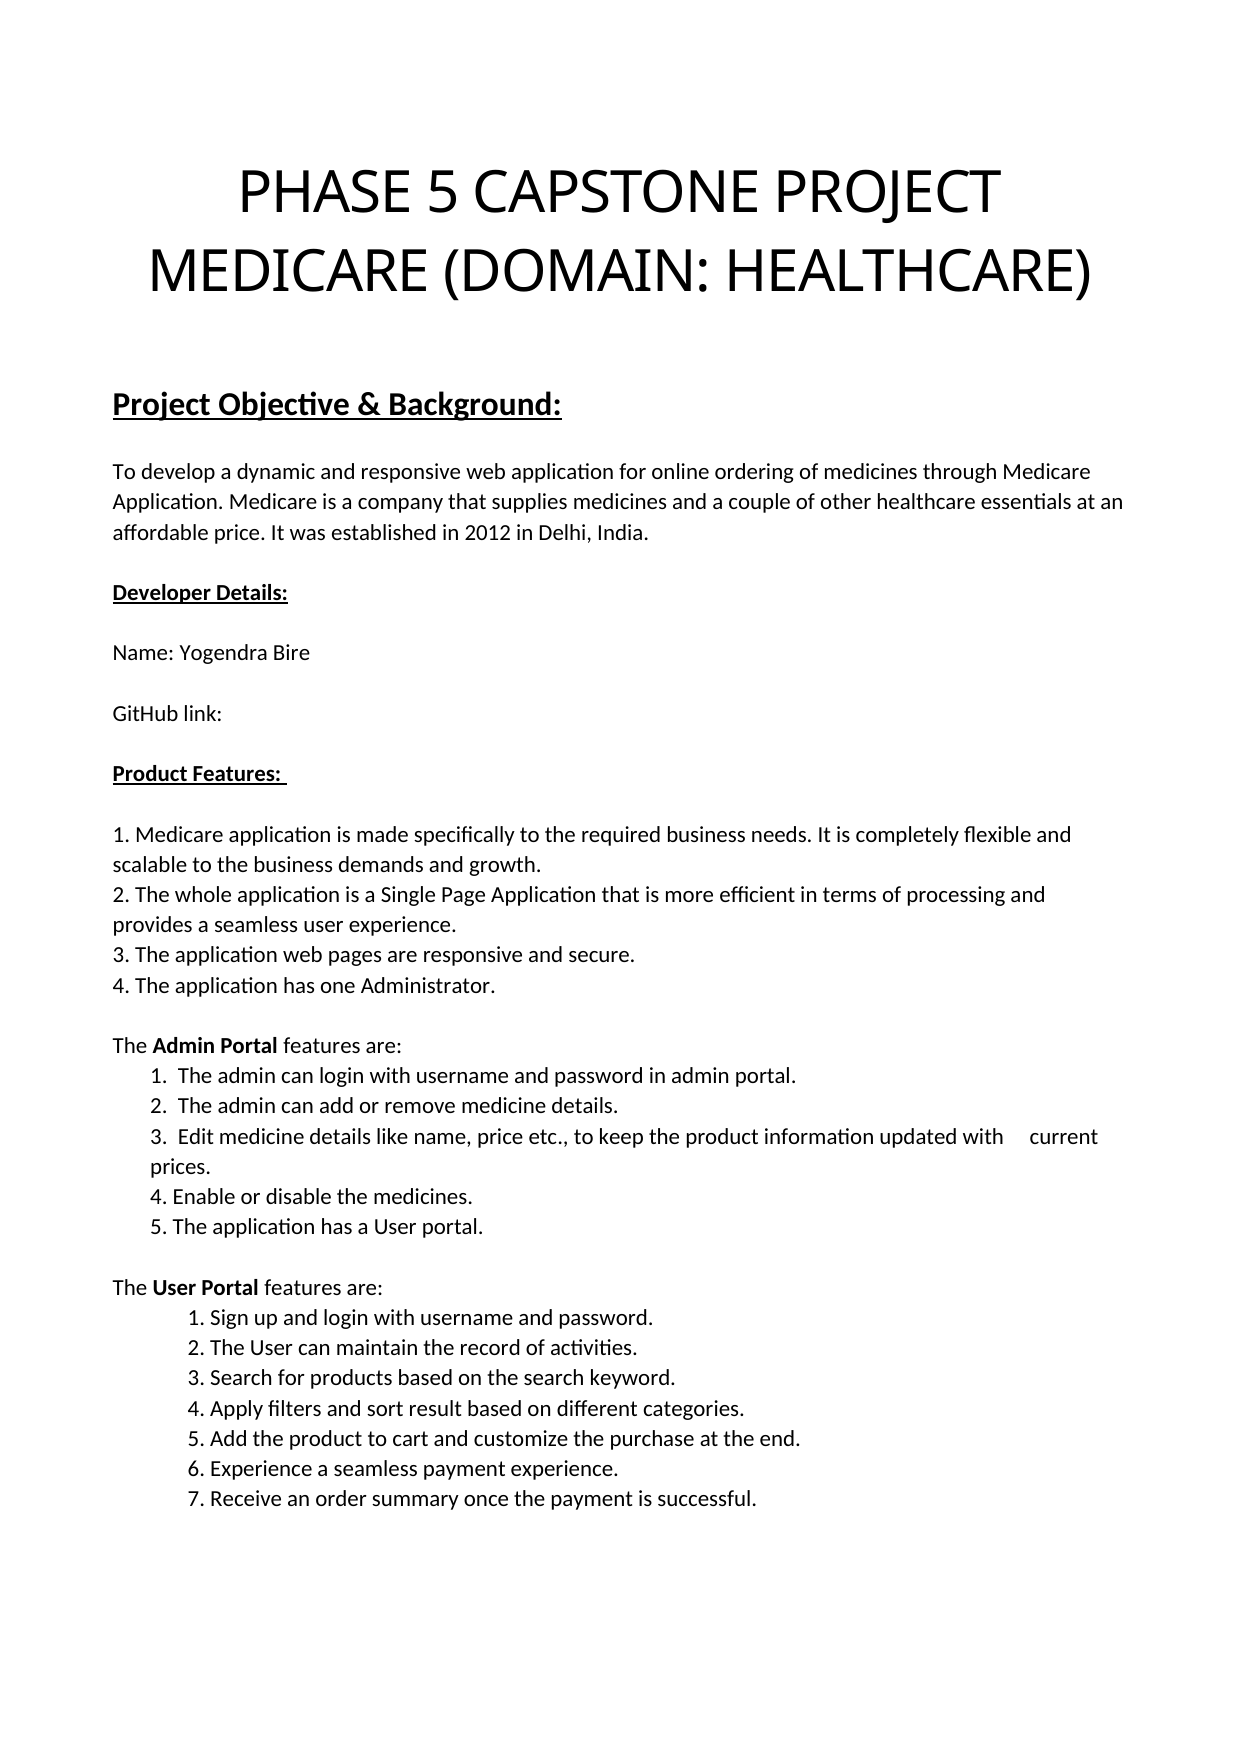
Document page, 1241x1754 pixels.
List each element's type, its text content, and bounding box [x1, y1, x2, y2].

text 7. Receive an order summary once the payment is successful. [112, 1484, 1128, 1512]
text 4. The application has one Administrator. [112, 971, 1128, 999]
text 3. Edit medicine details like name, price etc., to keep the product information updated with current prices. [150, 1122, 1128, 1180]
text 3. The application web pages are responsive and secure. [112, 941, 1128, 969]
text Project Objective & Background: [112, 383, 1128, 424]
title MEDICARE (DOMAIN: HEALTHCARE) [112, 229, 1128, 309]
title PHASE 5 CAPSTONE PROJECT [112, 150, 1128, 229]
text Product Features: [112, 759, 1128, 787]
text GitHub link: [112, 699, 1128, 727]
text 1. Sign up and login with username and password. [112, 1303, 1128, 1331]
text 4. Enable or disable the medicines. [112, 1182, 1128, 1210]
text The User Portal features are: [112, 1273, 1128, 1301]
text To develop a dynamic and responsive web application for online ordering of medicines through Medicare Application. Medicare is a company that supplies medicines and a couple of other healthcare essentials at an affordable price. It was established in 2012 in Delhi, India. [112, 457, 1128, 546]
text 2. The User can maintain the record of activities. [112, 1333, 1128, 1361]
text 1. Medicare application is made specifically to the required business needs. It is completely flexible and scalable to the business demands and growth. [112, 820, 1128, 878]
text Name: Yogendra Bire [112, 638, 1128, 667]
text 2. The admin can add or remove medicine details. [112, 1092, 1128, 1120]
text The Admin Portal features are: [112, 1031, 1128, 1059]
text 2. The whole application is a Single Page Application that is more efficient in terms of processing and provides a seamless user experience. [112, 880, 1128, 938]
text 3. Search for products based on the search keyword. [112, 1363, 1128, 1392]
text 1. The admin can login with username and password in admin portal. [112, 1061, 1128, 1089]
text 4. Apply filters and sort result based on different categories. [112, 1394, 1128, 1422]
text 6. Experience a seamless payment experience. [112, 1454, 1128, 1482]
text Developer Details: [112, 578, 1128, 606]
text 5. Add the product to cart and customize the purchase at the end. [112, 1424, 1128, 1452]
text 5. The application has a User portal. [112, 1212, 1128, 1241]
